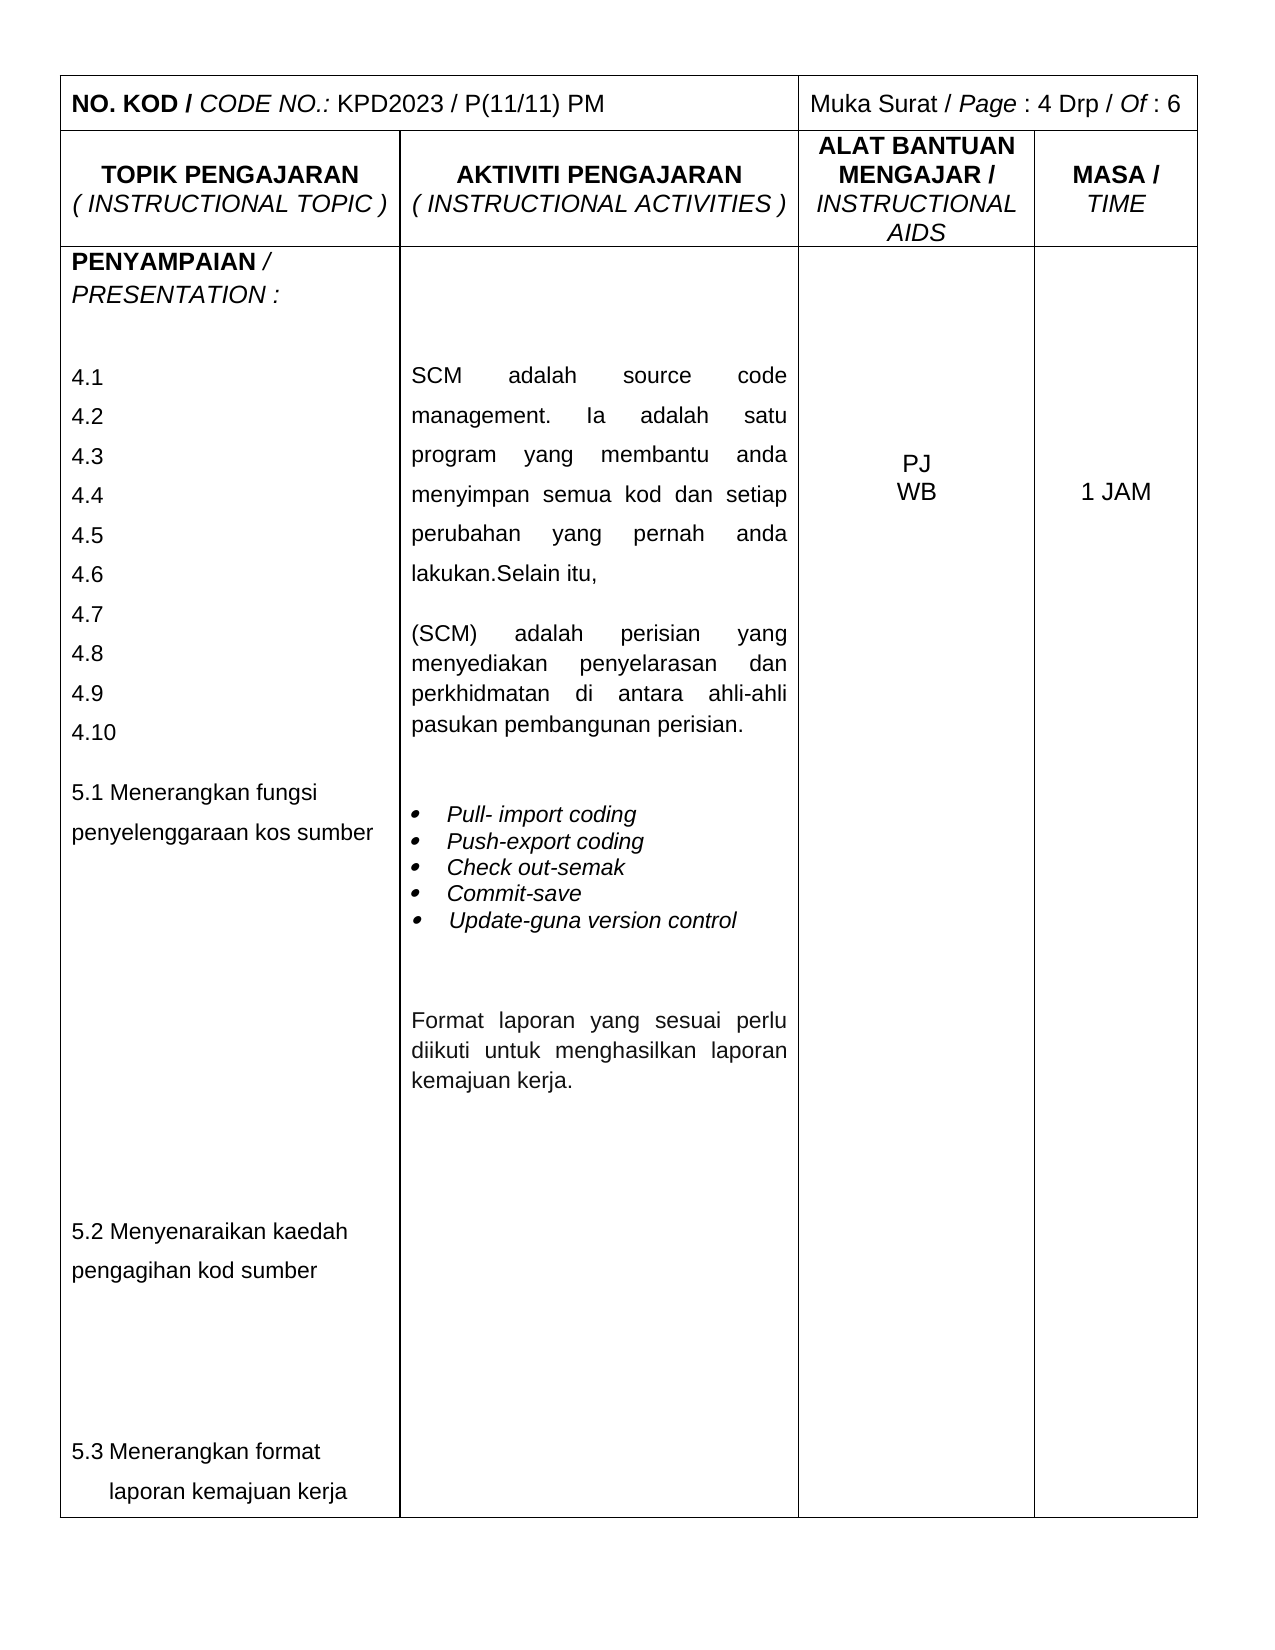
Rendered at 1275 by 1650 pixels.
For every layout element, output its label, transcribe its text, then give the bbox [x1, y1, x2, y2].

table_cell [61, 247, 399, 1517]
table_cell ALAT BANTUAN MENGAJAR / INSTRUCTIONAL AIDS [799, 131, 1034, 246]
table_cell MASA / TIME [1035, 131, 1197, 246]
table_header NO. KOD / CODE NO.: KPD2023 / P(11/11) PM [61, 76, 798, 130]
table_cell 1 JAM [1035, 247, 1197, 1517]
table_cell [401, 247, 798, 1517]
table_header Muka Surat / Page : 4 Drp / Of : 6 [799, 76, 1197, 130]
table_cell TOPIK PENGAJARAN ( INSTRUCTIONAL TOPIC ) [61, 131, 399, 246]
table_cell AKTIVITI PENGAJARAN ( INSTRUCTIONAL ACTIVITIES ) [401, 131, 798, 246]
table_cell PJ WB [799, 247, 1034, 1517]
